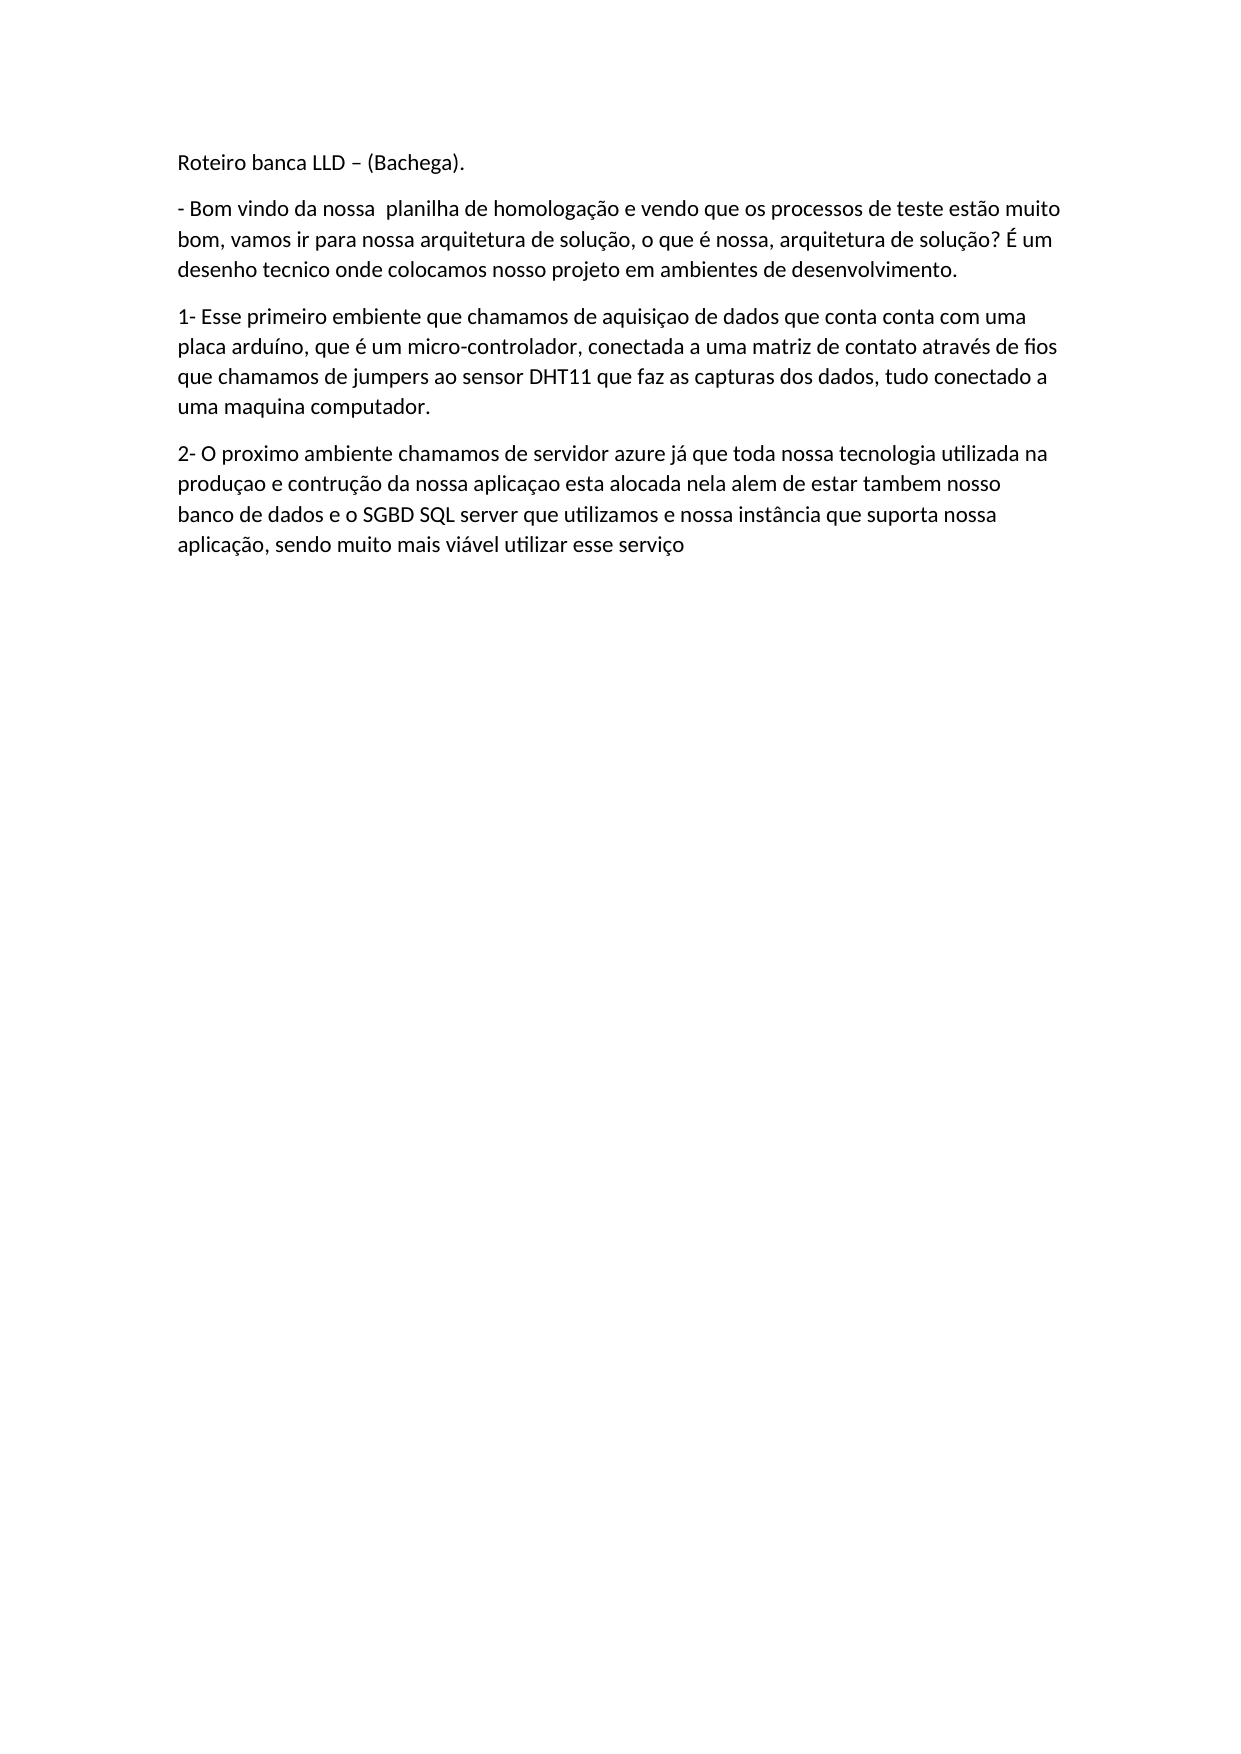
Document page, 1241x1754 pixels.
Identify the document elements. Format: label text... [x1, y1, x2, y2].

text 1- Esse primeiro embiente que chamamos de aquisiçao de dados que conta conta com uma placa arduíno, que é um micro-controlador, conectada a uma matriz de contato através de fios que chamamos de jumpers ao sensor DHT11 que faz as capturas dos dados, tudo conectado a uma maquina computador. [177, 302, 1063, 420]
text - Bom vindo da nossa planilha de homologação e vendo que os processos de teste estão muito bom, vamos ir para nossa arquitetura de solução, o que é nossa, arquitetura de solução? É um desenho tecnico onde colocamos nosso projeto em ambientes de desenvolvimento. [177, 194, 1063, 283]
text Roteiro banca LLD – (Bachega). [177, 148, 1063, 176]
text 2- O proximo ambiente chamamos de servidor azure já que toda nossa tecnologia utilizada na produçao e contrução da nossa aplicaçao esta alocada nela alem de estar tambem nosso banco de dados e o SGBD SQL server que utilizamos e nossa instância que suporta nossa aplicação, sendo muito mais viável utilizar esse serviço [177, 439, 1063, 558]
